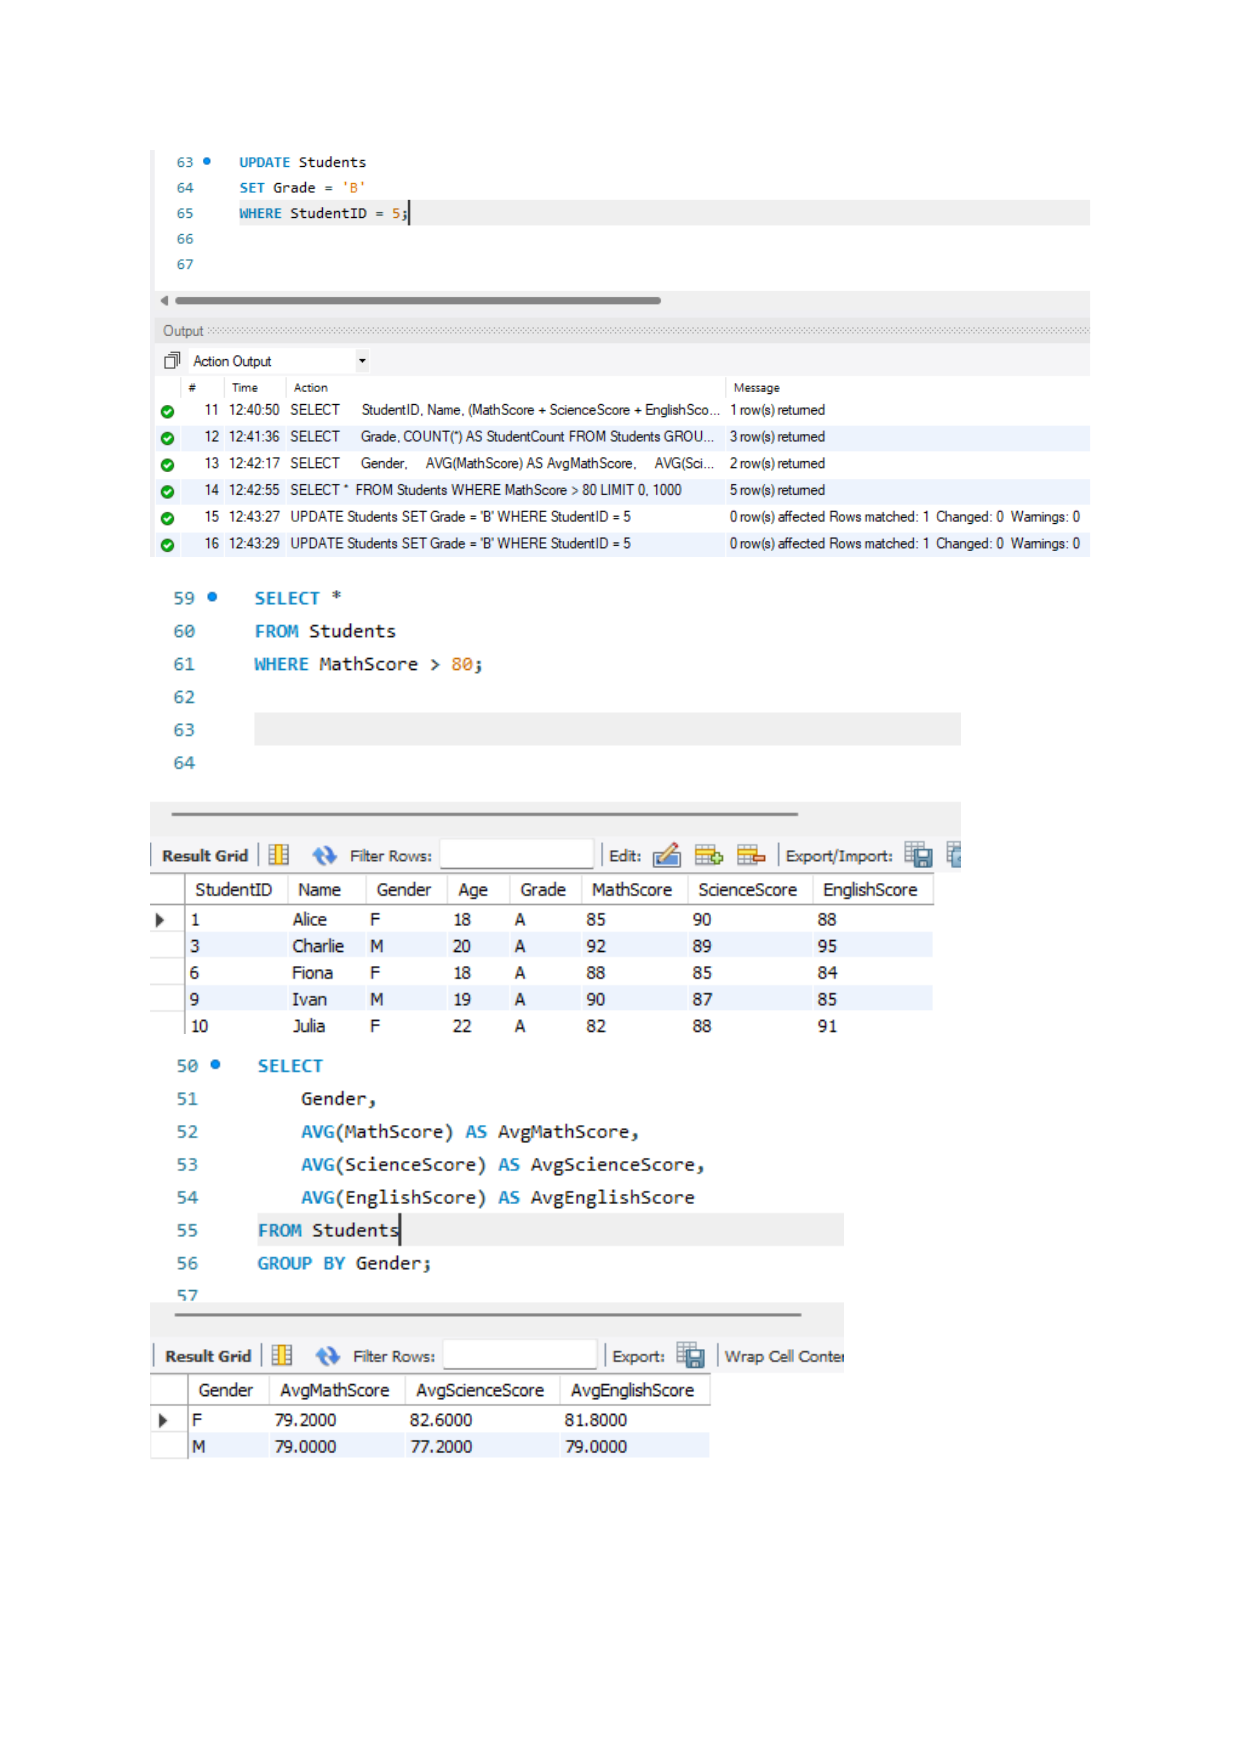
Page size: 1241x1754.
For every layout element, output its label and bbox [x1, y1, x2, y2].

picture [150, 1052, 844, 1464]
picture [150, 150, 1091, 557]
picture [150, 575, 961, 1034]
